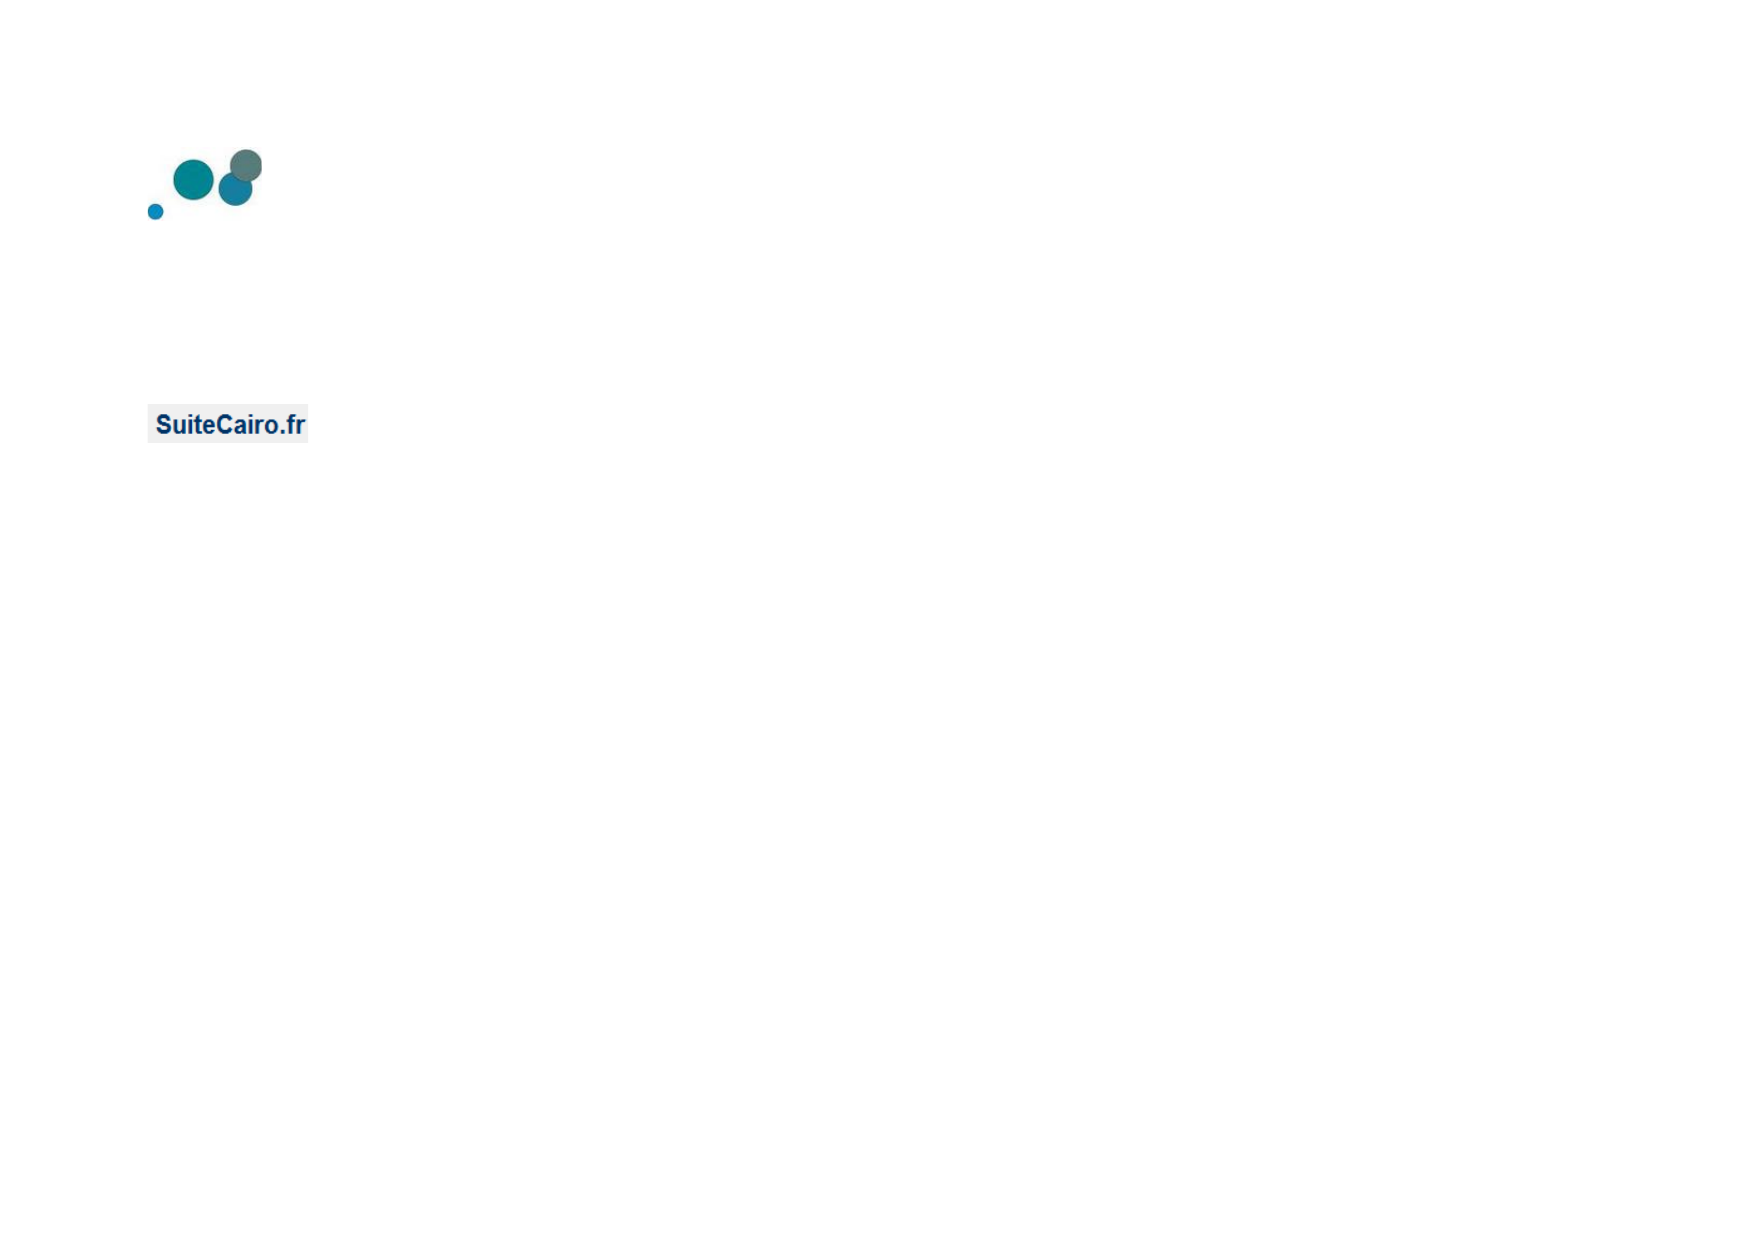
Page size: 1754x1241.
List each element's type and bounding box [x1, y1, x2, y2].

picture [147, 147, 262, 221]
picture [147, 404, 309, 443]
